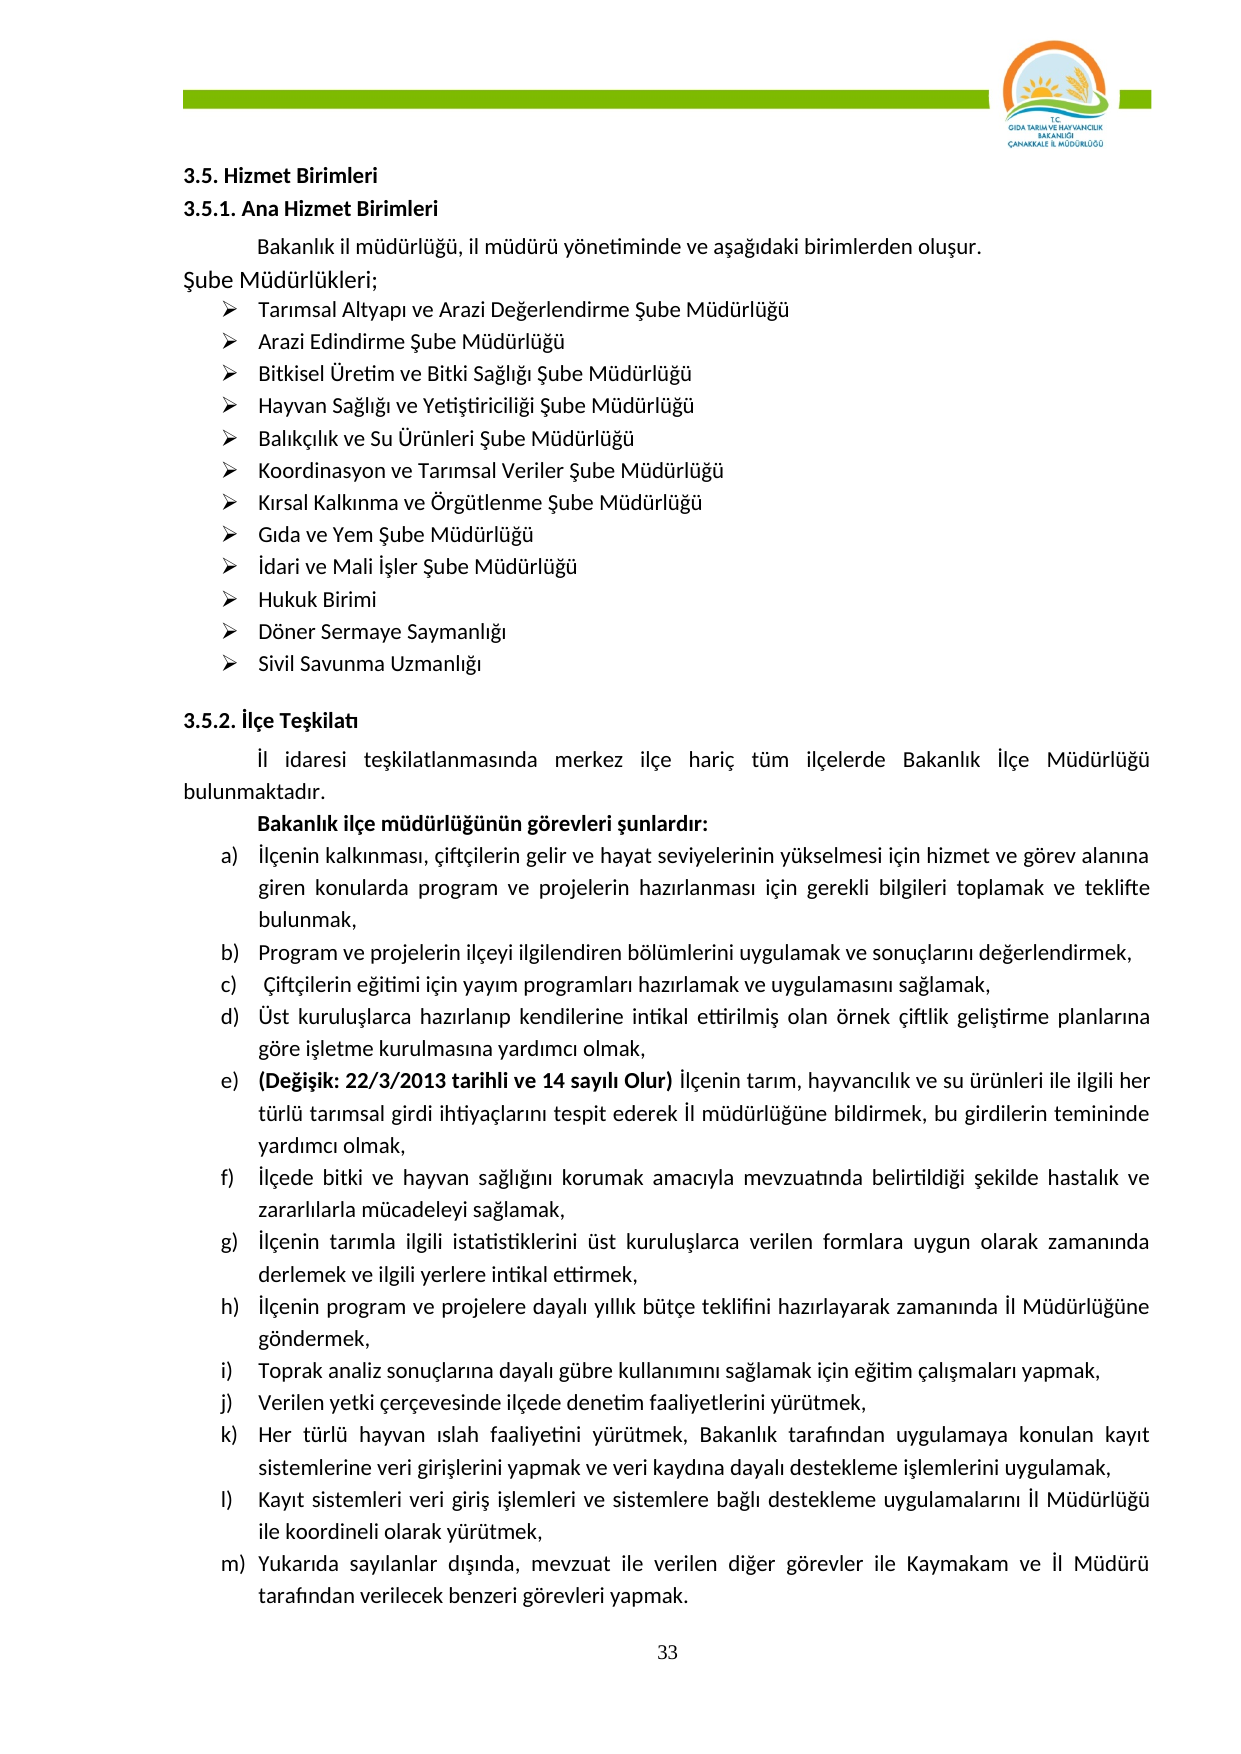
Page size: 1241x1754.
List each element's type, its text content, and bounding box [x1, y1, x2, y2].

list Program ve projelerin ilçeyi ilgilendiren bölümlerini uygulamak ve sonuçlarını değerlendirmek, [221, 938, 1152, 966]
subtitle 3.5.1. Ana Hizmet Birimleri [183, 194, 1152, 222]
list İlçede bitki ve hayvan sağlığını korumak amacıyla mevzuatında belirtildiği şekilde hastalık ve zararlılarla mücadeleyi sağlamak, [221, 1163, 1152, 1223]
list Arazi Edindirme Şube Müdürlüğü [221, 327, 1152, 355]
text Bakanlık ilçe müdürlüğünün görevleri şunlardır: [183, 809, 1152, 837]
list Her türlü hayvan ıslah faaliyetini yürütmek, Bakanlık tarafından uygulamaya konulan kayıt sistemlerine veri girişlerini yapmak ve veri kaydına dayalı destekleme işlemlerini uygulamak, [221, 1421, 1152, 1481]
text Şube Müdürlükleri; [183, 264, 1152, 295]
picture [183, 29, 1152, 162]
list Üst kuruluşlarca hazırlanıp kendilerine intikal ettirilmiş olan örnek çiftlik geliştirme planlarına göre işletme kurulmasına yardımcı olmak, [221, 1002, 1152, 1062]
list Döner Sermaye Saymanlığı [221, 617, 1152, 645]
list Verilen yetki çerçevesinde ilçede denetim faaliyetlerini yürütmek, [221, 1388, 1152, 1416]
list Balıkçılık ve Su Ürünleri Şube Müdürlüğü [221, 424, 1152, 452]
text Bakanlık il müdürlüğü, il müdürü yönetiminde ve aşağıdaki birimlerden oluşur. [183, 232, 1152, 260]
list Yukarıda sayılanlar dışında, mevzuat ile verilen diğer görevler ile Kaymakam ve İl Müdürü tarafından verilecek benzeri görevleri yapmak. [221, 1549, 1152, 1609]
list Sivil Savunma Uzmanlığı [221, 649, 1152, 677]
list Kayıt sistemleri veri giriş işlemleri ve sistemlere bağlı destekleme uygulamalarını İl Müdürlüğü ile koordineli olarak yürütmek, [221, 1485, 1152, 1545]
list İlçenin tarımla ilgili istatistiklerini üst kuruluşlarca verilen formlara uygun olarak zamanında derlemek ve ilgili yerlere intikal ettirmek, [221, 1227, 1152, 1288]
list Tarımsal Altyapı ve Arazi Değerlendirme Şube Müdürlüğü [221, 295, 1152, 323]
list İdari ve Mali İşler Şube Müdürlüğü [221, 552, 1152, 581]
list Bitkisel Üretim ve Bitki Sağlığı Şube Müdürlüğü [221, 359, 1152, 387]
list Gıda ve Yem Şube Müdürlüğü [221, 520, 1152, 548]
list Hukuk Birimi [221, 585, 1152, 613]
list Kırsal Kalkınma ve Örgütlenme Şube Müdürlüğü [221, 488, 1152, 516]
list (Değişik: 22/3/2013 tarihli ve 14 sayılı Olur) İlçenin tarım, hayvancılık ve su ürünleri ile ilgili her türlü tarımsal girdi ihtiyaçlarını tespit ederek İl müdürlüğüne bildirmek, bu girdilerin temininde yardımcı olmak, [221, 1067, 1152, 1159]
list Toprak analiz sonuçlarına dayalı gübre kullanımını sağlamak için eğitim çalışmaları yapmak, [221, 1356, 1152, 1384]
subtitle 3.5.2. İlçe Teşkilatı [183, 706, 1152, 734]
list Çiftçilerin eğitimi için yayım programları hazırlamak ve uygulamasını sağlamak, [221, 970, 1152, 998]
list İlçenin kalkınması, çiftçilerin gelir ve hayat seviyelerinin yükselmesi için hizmet ve görev alanına giren konularda program ve projelerin hazırlanması için gerekli bilgileri toplamak ve teklifte bulunmak, [221, 841, 1152, 934]
list İlçenin program ve projelere dayalı yıllık bütçe teklifini hazırlayarak zamanında İl Müdürlüğüne göndermek, [221, 1292, 1152, 1352]
list Koordinasyon ve Tarımsal Veriler Şube Müdürlüğü [221, 456, 1152, 484]
subtitle 3.5. Hizmet Birimleri [183, 162, 1152, 190]
text İl idaresi teşkilatlanmasında merkez ilçe hariç tüm ilçelerde Bakanlık İlçe Müdürlüğü bulunmaktadır. [183, 745, 1152, 805]
list Hayvan Sağlığı ve Yetiştiriciliği Şube Müdürlüğü [221, 392, 1152, 419]
